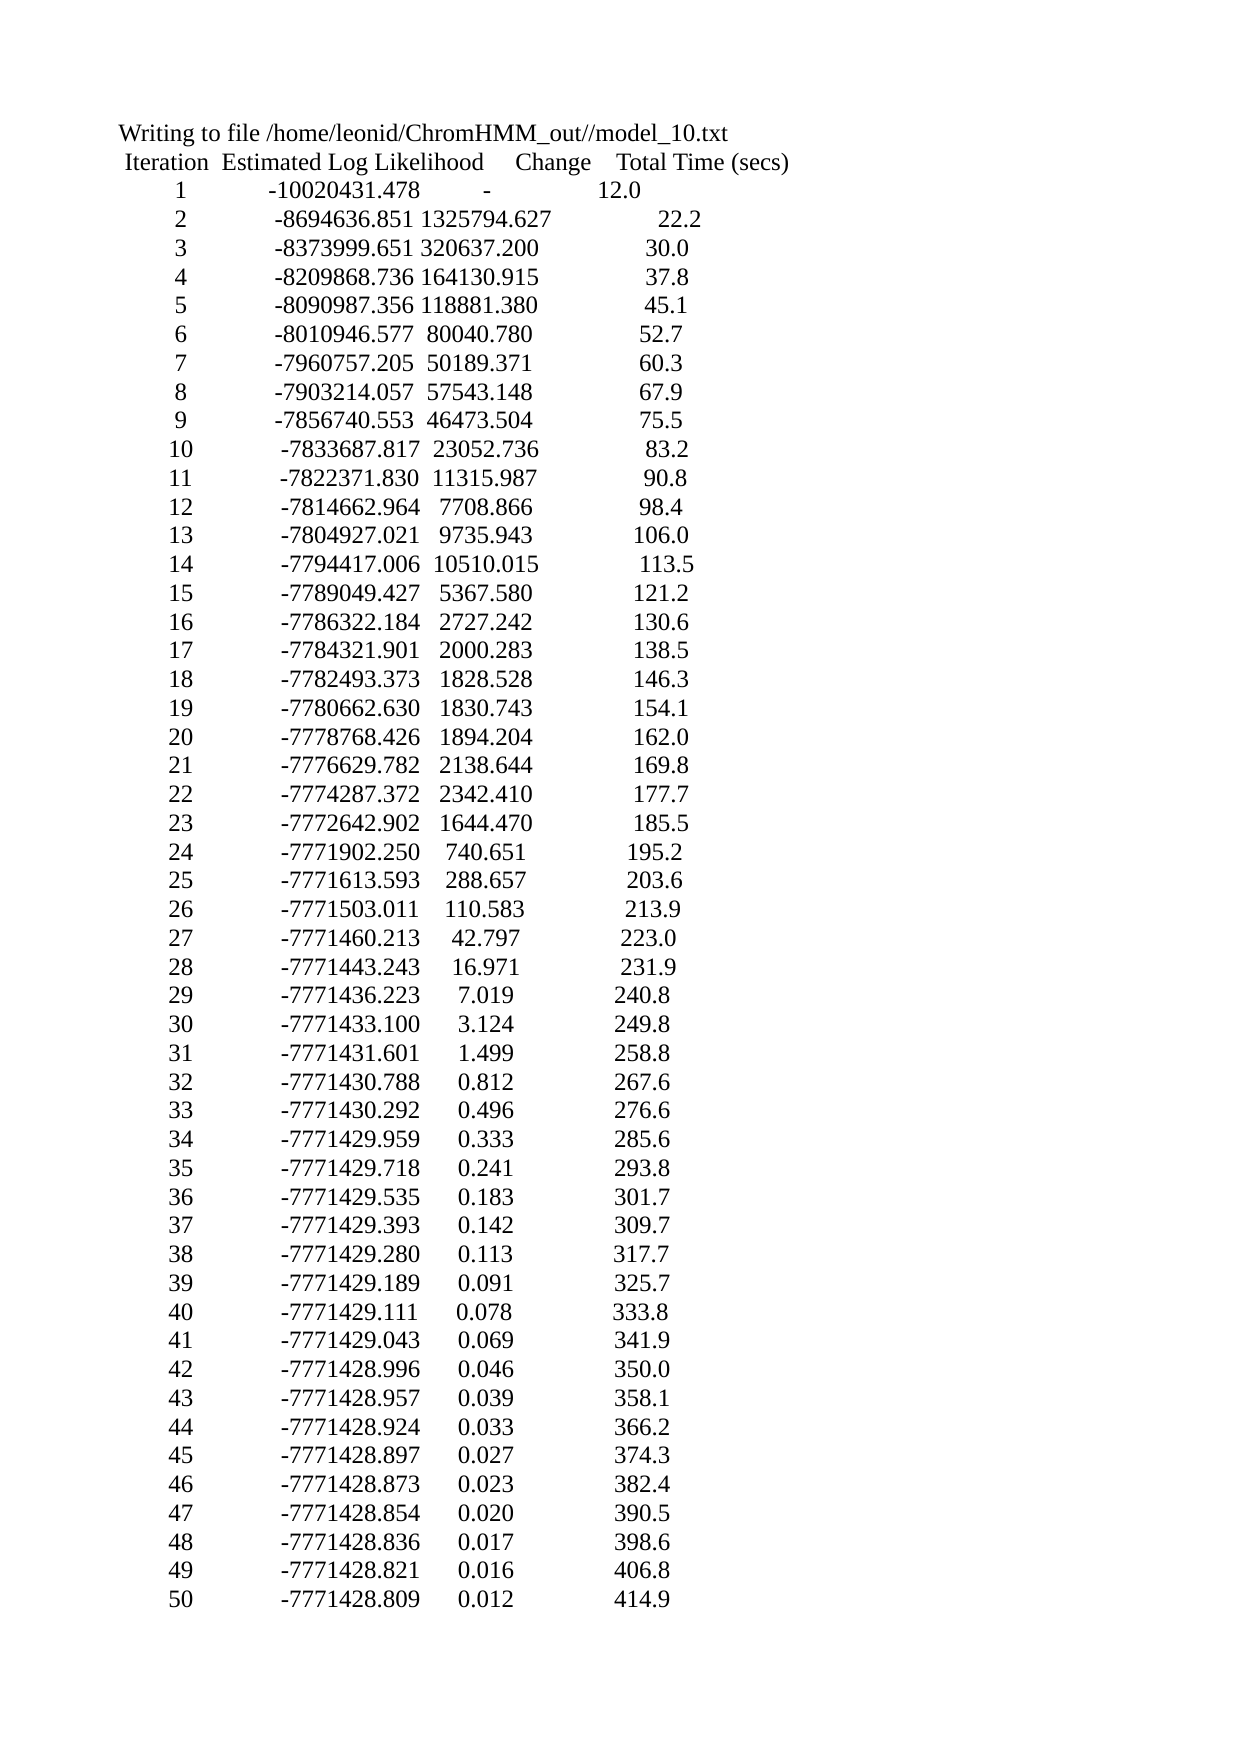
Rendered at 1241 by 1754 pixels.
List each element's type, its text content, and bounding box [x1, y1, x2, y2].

text 32 -7771430.788 0.812 267.6 [118, 1067, 1122, 1096]
text 34 -7771429.959 0.333 285.6 [118, 1124, 1122, 1153]
text 16 -7786322.184 2727.242 130.6 [118, 607, 1122, 636]
text 49 -7771428.821 0.016 406.8 [118, 1556, 1122, 1584]
text 7 -7960757.205 50189.371 60.3 [118, 348, 1122, 377]
text 40 -7771429.111 0.078 333.8 [118, 1297, 1122, 1326]
text 45 -7771428.897 0.027 374.3 [118, 1441, 1122, 1469]
text 27 -7771460.213 42.797 223.0 [118, 923, 1122, 952]
text 4 -8209868.736 164130.915 37.8 [118, 262, 1122, 291]
text 9 -7856740.553 46473.504 75.5 [118, 406, 1122, 434]
text 48 -7771428.836 0.017 398.6 [118, 1527, 1122, 1556]
text Writing to file /home/leonid/ChromHMM_out//model_10.txt [118, 118, 1122, 147]
text 37 -7771429.393 0.142 309.7 [118, 1211, 1122, 1239]
text 6 -8010946.577 80040.780 52.7 [118, 319, 1122, 348]
text 19 -7780662.630 1830.743 154.1 [118, 693, 1122, 722]
text 22 -7774287.372 2342.410 177.7 [118, 779, 1122, 808]
text 23 -7772642.902 1644.470 185.5 [118, 808, 1122, 837]
text 5 -8090987.356 118881.380 45.1 [118, 291, 1122, 319]
text 47 -7771428.854 0.020 390.5 [118, 1498, 1122, 1527]
text 21 -7776629.782 2138.644 169.8 [118, 751, 1122, 779]
text 3 -8373999.651 320637.200 30.0 [118, 233, 1122, 262]
text 30 -7771433.100 3.124 249.8 [118, 1009, 1122, 1038]
text 18 -7782493.373 1828.528 146.3 [118, 664, 1122, 693]
text 42 -7771428.996 0.046 350.0 [118, 1354, 1122, 1383]
text 43 -7771428.957 0.039 358.1 [118, 1383, 1122, 1412]
text 14 -7794417.006 10510.015 113.5 [118, 549, 1122, 578]
text 46 -7771428.873 0.023 382.4 [118, 1469, 1122, 1498]
text 24 -7771902.250 740.651 195.2 [118, 837, 1122, 866]
text 12 -7814662.964 7708.866 98.4 [118, 492, 1122, 521]
text 41 -7771429.043 0.069 341.9 [118, 1326, 1122, 1354]
text 50 -7771428.809 0.012 414.9 [118, 1584, 1122, 1613]
text 36 -7771429.535 0.183 301.7 [118, 1182, 1122, 1211]
text 38 -7771429.280 0.113 317.7 [118, 1239, 1122, 1268]
text 1 -10020431.478 - 12.0 [118, 176, 1122, 204]
text 13 -7804927.021 9735.943 106.0 [118, 521, 1122, 549]
text 17 -7784321.901 2000.283 138.5 [118, 636, 1122, 664]
text Iteration Estimated Log Likelihood Change Total Time (secs) [118, 147, 1122, 176]
text 33 -7771430.292 0.496 276.6 [118, 1096, 1122, 1124]
text 44 -7771428.924 0.033 366.2 [118, 1412, 1122, 1441]
text 2 -8694636.851 1325794.627 22.2 [118, 204, 1122, 233]
text 25 -7771613.593 288.657 203.6 [118, 866, 1122, 894]
text 11 -7822371.830 11315.987 90.8 [118, 463, 1122, 492]
text 29 -7771436.223 7.019 240.8 [118, 981, 1122, 1009]
text 26 -7771503.011 110.583 213.9 [118, 894, 1122, 923]
text 31 -7771431.601 1.499 258.8 [118, 1038, 1122, 1067]
text 8 -7903214.057 57543.148 67.9 [118, 377, 1122, 406]
text 28 -7771443.243 16.971 231.9 [118, 952, 1122, 981]
text 35 -7771429.718 0.241 293.8 [118, 1153, 1122, 1182]
text 39 -7771429.189 0.091 325.7 [118, 1268, 1122, 1297]
text 20 -7778768.426 1894.204 162.0 [118, 722, 1122, 751]
text 15 -7789049.427 5367.580 121.2 [118, 578, 1122, 607]
text 10 -7833687.817 23052.736 83.2 [118, 434, 1122, 463]
